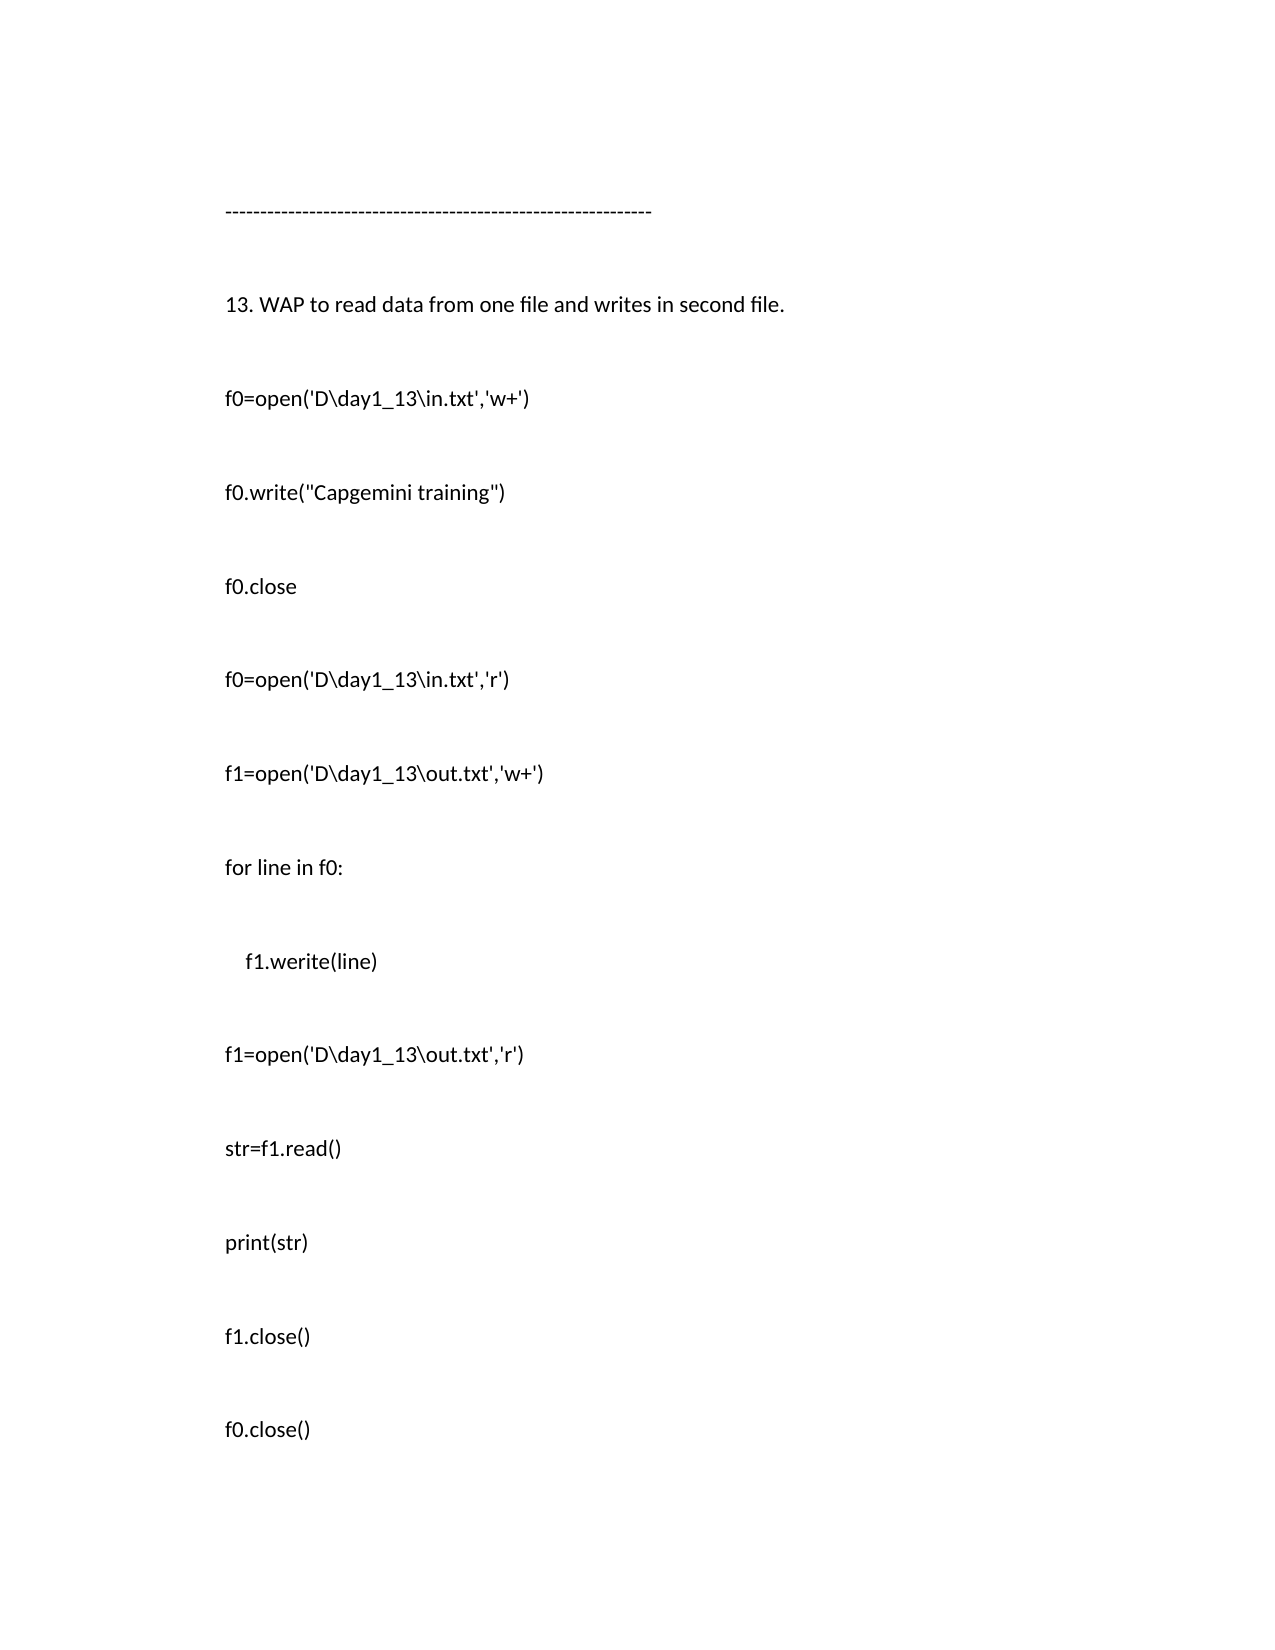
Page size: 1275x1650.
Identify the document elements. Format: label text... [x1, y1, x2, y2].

text for line in f0: [150, 853, 1125, 881]
text ------------------------------------------------------------- [150, 197, 1125, 225]
text print(str) [150, 1228, 1125, 1256]
text f1.werite(line) [150, 947, 1125, 975]
text f0.write("Capgemini training") [150, 478, 1125, 506]
text f1=open('D\day1_13\out.txt','r') [150, 1041, 1125, 1069]
text f1=open('D\day1_13\out.txt','w+') [150, 759, 1125, 787]
text f0=open('D\day1_13\in.txt','r') [150, 666, 1125, 694]
text f0.close() [150, 1416, 1125, 1444]
text 13. WAP to read data from one file and writes in second file. [150, 291, 1125, 319]
text f0=open('D\day1_13\in.txt','w+') [150, 384, 1125, 412]
text f1.close() [150, 1322, 1125, 1350]
text str=f1.read() [150, 1134, 1125, 1162]
text f0.close [150, 572, 1125, 600]
